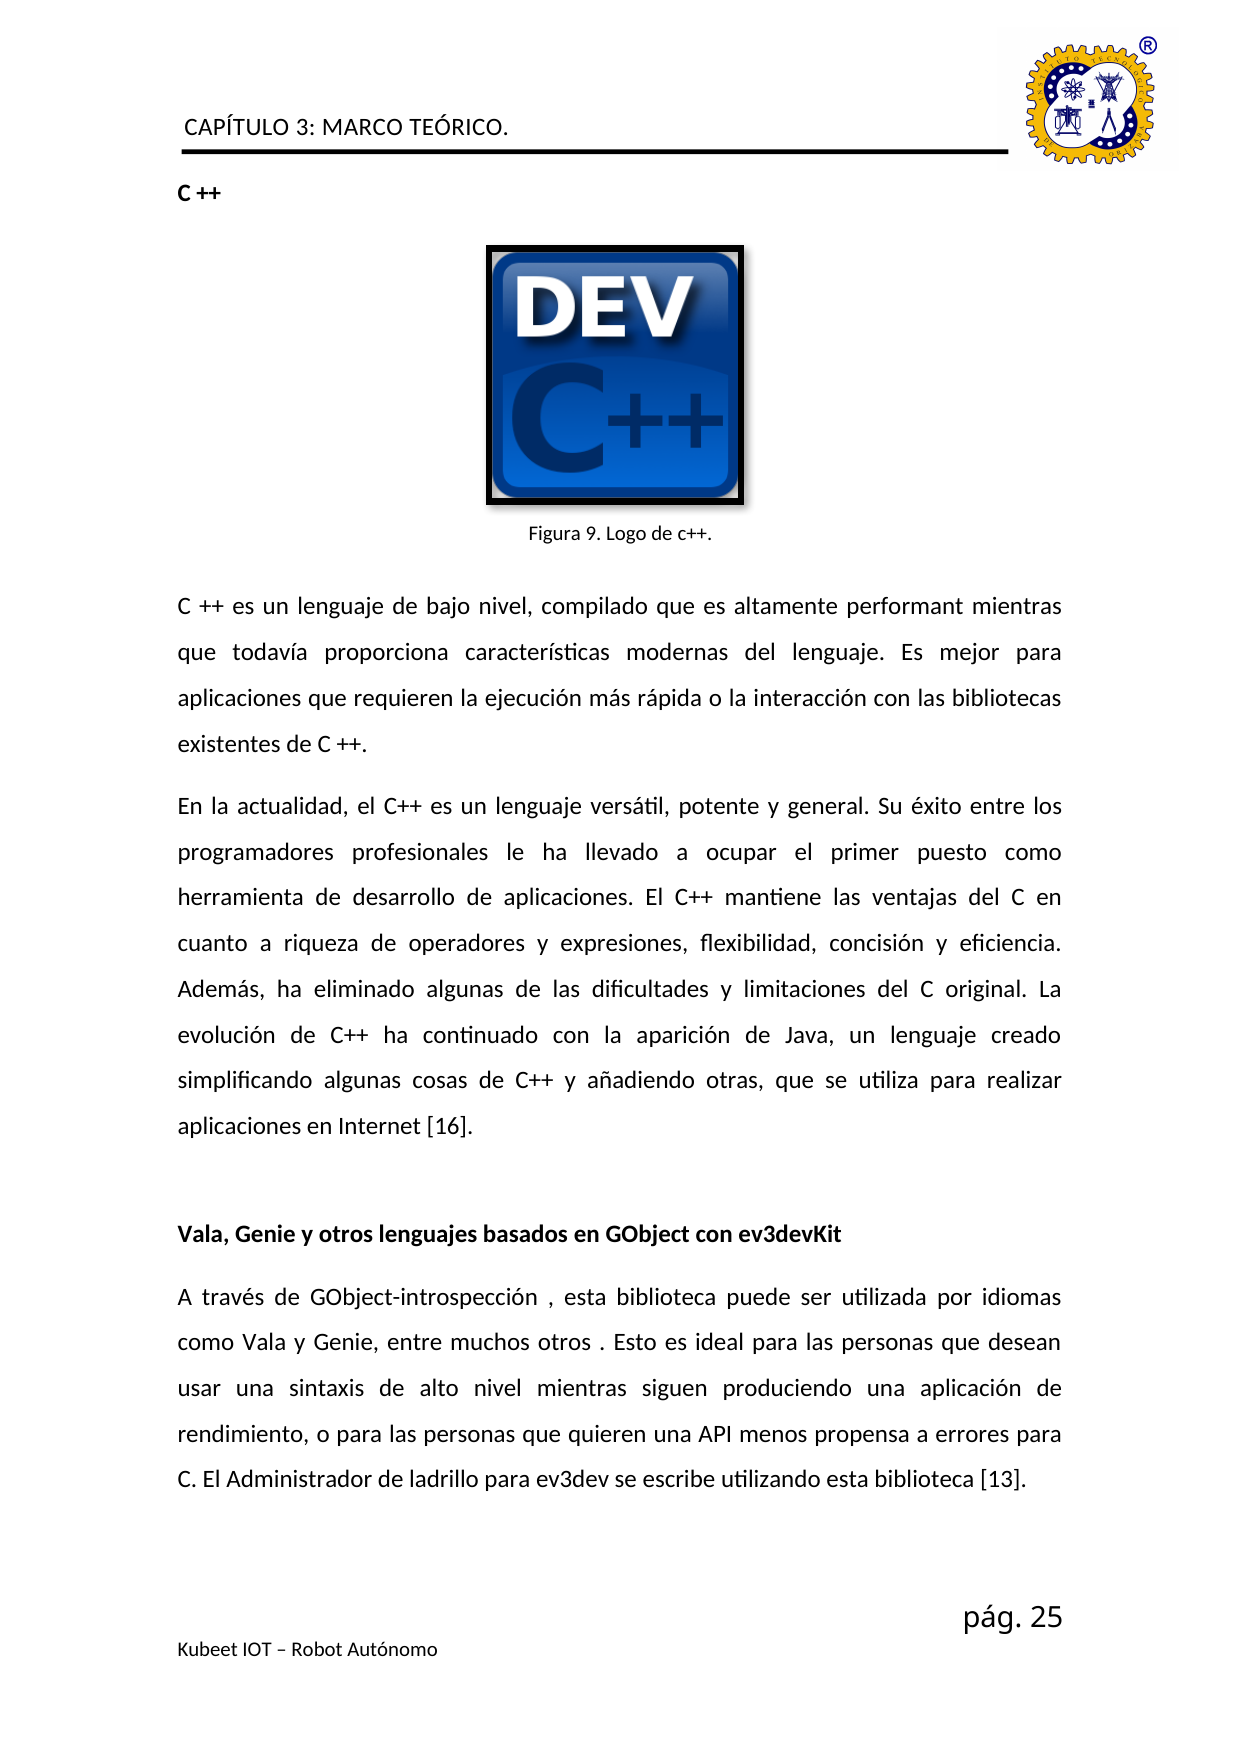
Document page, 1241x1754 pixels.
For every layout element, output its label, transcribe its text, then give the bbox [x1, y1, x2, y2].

text Vala, Genie y otros lenguajes basados ​​en GObject con ev3devKit [177, 1218, 1063, 1249]
text A través de GObject-introspección , esta biblioteca puede ser utilizada por idiomas como Vala y Genie, entre muchos otros . Esto es ideal para las personas que desean usar una sintaxis de alto nivel mientras siguen produciendo una aplicación de rendimiento, o para las personas que quieren una API menos propensa a errores para C. El Administrador de ladrillo para ev3dev se escribe utilizando esta biblioteca [13]. [177, 1281, 1063, 1494]
text C ++ [177, 177, 1063, 207]
picture [996, 27, 1179, 171]
text En la actualidad, el C++ es un lenguaje versátil, potente y general. Su éxito entre los programadores profesionales le ha llevado a ocupar el primer puesto como herramienta de desarrollo de aplicaciones. El C++ mantiene las ventajas del C en cuanto a riqueza de operadores y expresiones, flexibilidad, concisión y eficiencia. Además, ha eliminado algunas de las dificultades y limitaciones del C original. La evolución de C++ ha continuado con la aparición de Java, un lenguaje creado simplificando algunas cosas de C++ y añadiendo otras, que se utiliza para realizar aplicaciones en Internet [16]. [177, 790, 1063, 1141]
text C ++ es un lenguaje de bajo nivel, compilado que es altamente performant mientras que todavía proporciona características modernas del lenguaje. Es mejor para aplicaciones que requieren la ejecución más rápida o la interacción con las bibliotecas existentes de C ++. [177, 591, 1063, 758]
text Figura 9. Logo de c++. [177, 239, 1063, 574]
picture [492, 252, 738, 498]
